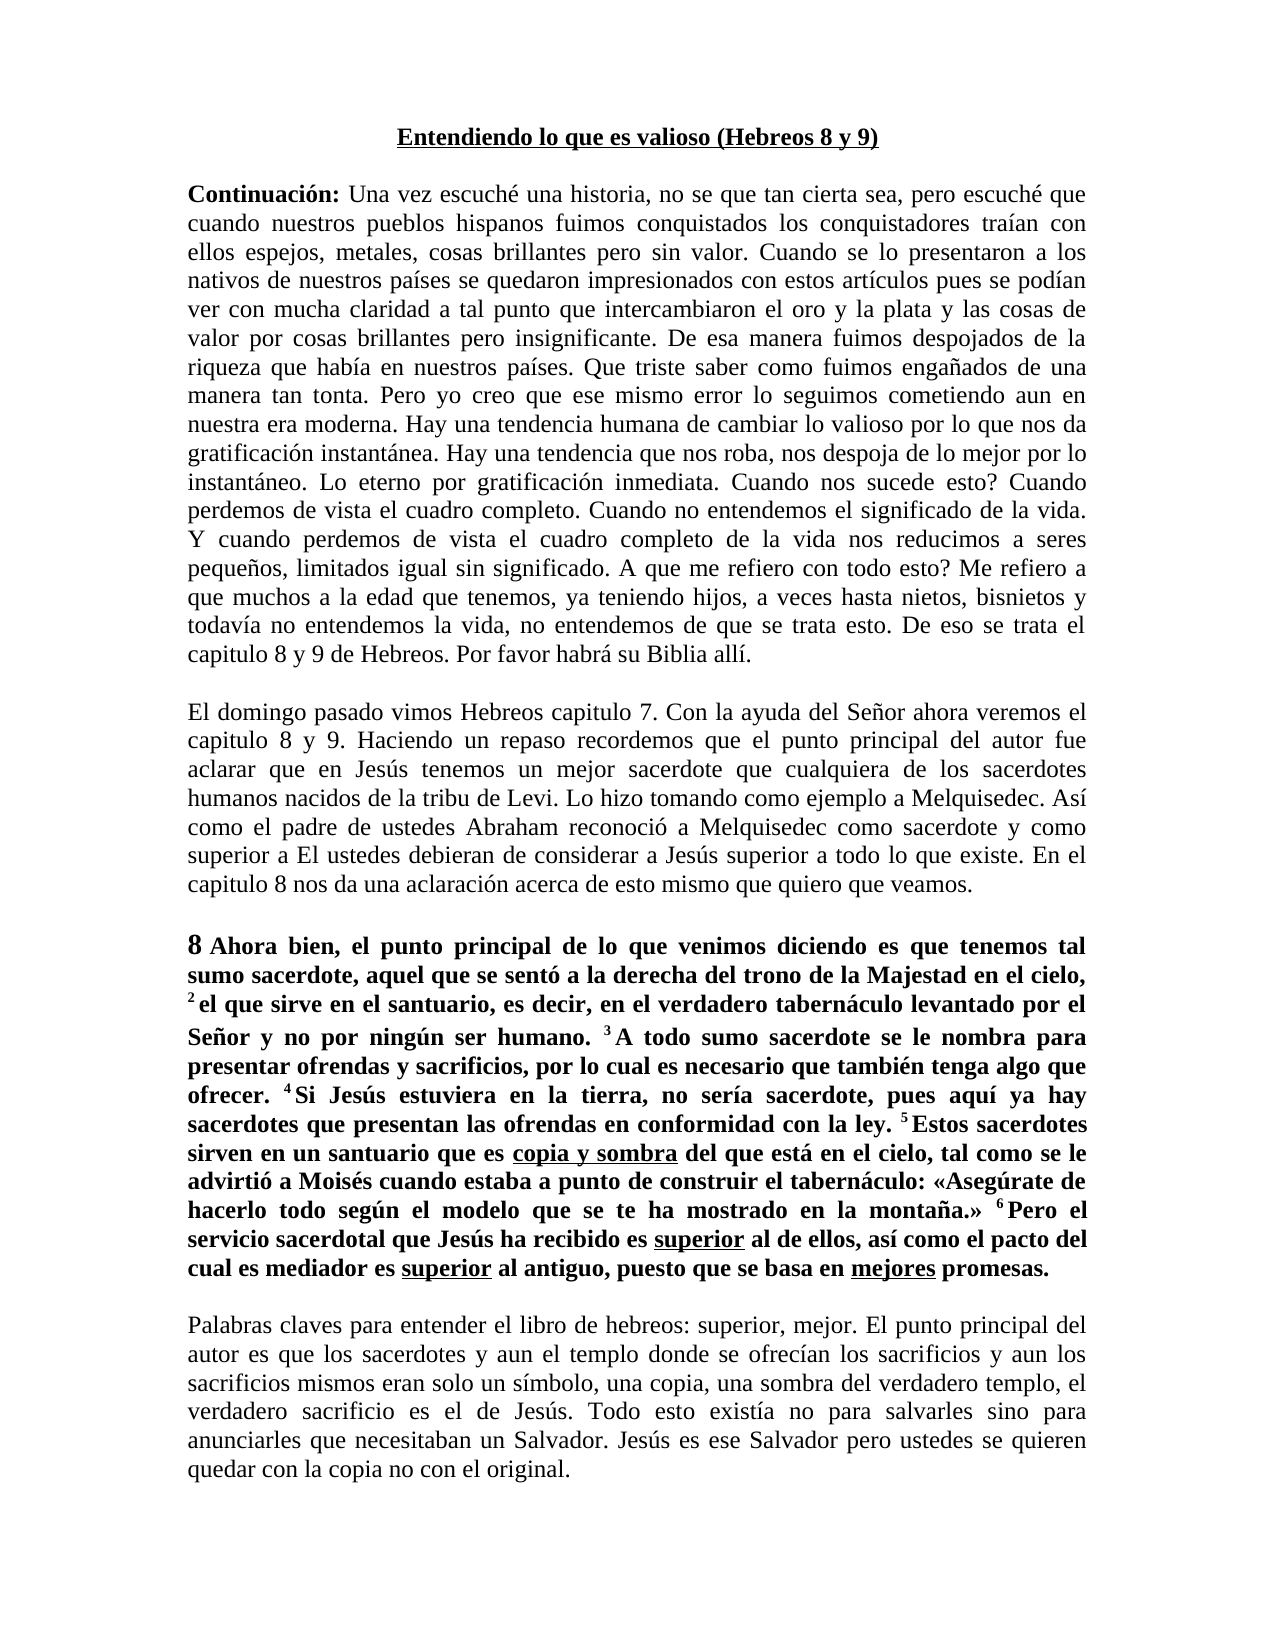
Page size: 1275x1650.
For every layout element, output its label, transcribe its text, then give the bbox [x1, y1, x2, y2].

text El domingo pasado vimos Hebreos capitulo 7. Con la ayuda del Señor ahora veremos el capitulo 8 y 9. Haciendo un repaso recordemos que el punto principal del autor fue aclarar que en Jesús tenemos un mejor sacerdote que cualquiera de los sacerdotes humanos nacidos de la tribu de Levi. Lo hizo tomando como ejemplo a Melquisedec. Así como el padre de ustedes Abraham reconoció a Melquisedec como sacerdote y como superior a El ustedes debieran de considerar a Jesús superior a todo lo que existe. En el capitulo 8 nos da una aclaración acerca de esto mismo que quiero que veamos. [187, 697, 1087, 898]
text 8 Ahora bien, el punto principal de lo que venimos diciendo es que tenemos tal sumo sacerdote, aquel que se sentó a la derecha del trono de la Majestad en el cielo, 2 el que sirve en el santuario, es decir, en el verdadero tabernáculo levantado por el Señor y no por ningún ser humano. 3 A todo sumo sacerdote se le nombra para presentar ofrendas y sacrificios, por lo cual es necesario que también tenga algo que ofrecer. 4 Si Jesús estuviera en la tierra, no sería sacerdote, pues aquí ya hay sacerdotes que presentan las ofrendas en conformidad con la ley. 5 Estos sacerdotes sirven en un santuario que es copia y sombra del que está en el cielo, tal como se le advirtió a Moisés cuando estaba a punto de construir el tabernáculo: «Asegúrate de hacerlo todo según el modelo que se te ha mostrado en la montaña.» 6 Pero el servicio sacerdotal que Jesús ha recibido es superior al de ellos, así como el pacto del cual es mediador es superior al antiguo, puesto que se basa en mejores promesas. [187, 927, 1087, 1281]
text Continuación: Una vez escuché una historia, no se que tan cierta sea, pero escuché que cuando nuestros pueblos hispanos fuimos conquistados los conquistadores traían con ellos espejos, metales, cosas brillantes pero sin valor. Cuando se lo presentaron a los nativos de nuestros países se quedaron impresionados con estos artículos pues se podían ver con mucha claridad a tal punto que intercambiaron el oro y la plata y las cosas de valor por cosas brillantes pero insignificante. De esa manera fuimos despojados de la riqueza que había en nuestros países. Que triste saber como fuimos engañados de una manera tan tonta. Pero yo creo que ese mismo error lo seguimos cometiendo aun en nuestra era moderna. Hay una tendencia humana de cambiar lo valioso por lo que nos da gratificación instantánea. Hay una tendencia que nos roba, nos despoja de lo mejor por lo instantáneo. Lo eterno por gratificación inmediata. Cuando nos sucede esto? Cuando perdemos de vista el cuadro completo. Cuando no entendemos el significado de la vida. Y cuando perdemos de vista el cuadro completo de la vida nos reducimos a seres pequeños, limitados igual sin significado. A que me refiero con todo esto? Me refiero a que muchos a la edad que tenemos, ya teniendo hijos, a veces hasta nietos, bisnietos y todavía no entendemos la vida, no entendemos de que se trata esto. De eso se trata el capitulo 8 y 9 de Hebreos. Por favor habrá su Biblia allí. [187, 179, 1087, 668]
text Entendiendo lo que es valioso (Hebreos 8 y 9) [187, 122, 1087, 151]
text Palabras claves para entender el libro de hebreos: superior, mejor. El punto principal del autor es que los sacerdotes y aun el templo donde se ofrecían los sacrificios y aun los sacrificios mismos eran solo un símbolo, una copia, una sombra del verdadero templo, el verdadero sacrificio es el de Jesús. Todo esto existía no para salvarles sino para anunciarles que necesitaban un Salvador. Jesús es ese Salvador pero ustedes se quieren quedar con la copia no con el original. [187, 1310, 1087, 1483]
